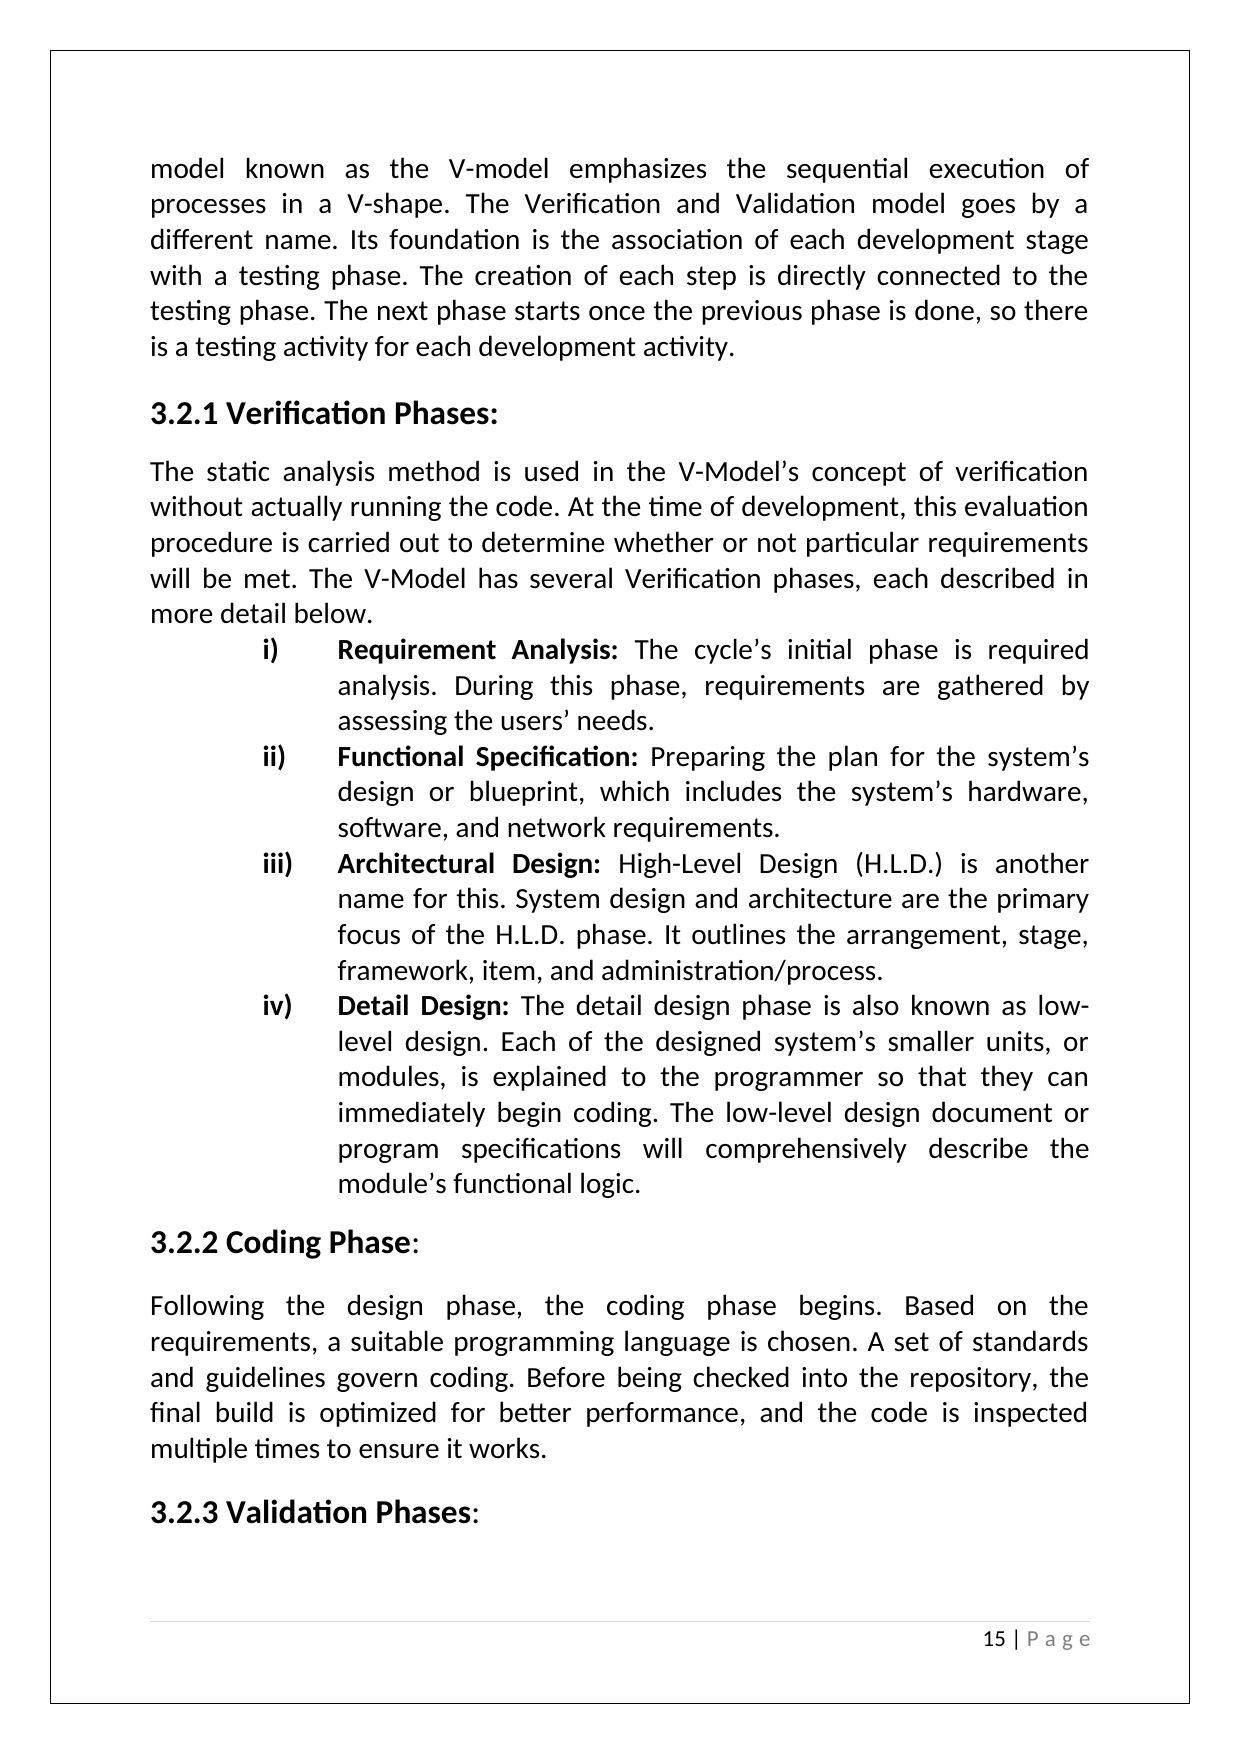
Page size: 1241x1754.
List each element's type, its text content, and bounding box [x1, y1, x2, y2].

text 3.2.2 Coding Phase: [150, 1221, 1090, 1262]
list Requirement Analysis: The cycle’s initial phase is required analysis. During this phase, requirements are gathered by assessing the users’ needs. [262, 631, 1090, 738]
list Functional Specification: Preparing the plan for the system’s design or blueprint, which includes the system’s hardware, software, and network requirements. [262, 738, 1090, 845]
text Following the design phase, the coding phase begins. Based on the requirements, a suitable programming language is chosen. A set of standards and guidelines govern coding. Before being checked into the repository, the final build is optimized for better performance, and the code is inspected multiple times to ensure it works. [150, 1287, 1090, 1466]
text 3.2.1 Verification Phases: [150, 392, 1090, 432]
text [150, 150, 1090, 364]
list Architectural Design: High-Level Design (H.L.D.) is another name for this. System design and architecture are the primary focus of the H.L.D. phase. It outlines the arrangement, stage, framework, item, and administration/process. [262, 845, 1090, 987]
text The static analysis method is used in the V-Model’s concept of verification without actually running the code. At the time of development, this evaluation procedure is carried out to determine whether or not particular requirements will be met. The V-Model has several Verification phases, each described in more detail below. [150, 453, 1090, 631]
text 3.2.3 Validation Phases: [150, 1491, 1090, 1532]
list Detail Design: The detail design phase is also known as low-level design. Each of the designed system’s smaller units, or modules, is explained to the programmer so that they can immediately begin coding. The low-level design document or program specifications will comprehensively describe the module’s functional logic. [262, 987, 1090, 1201]
